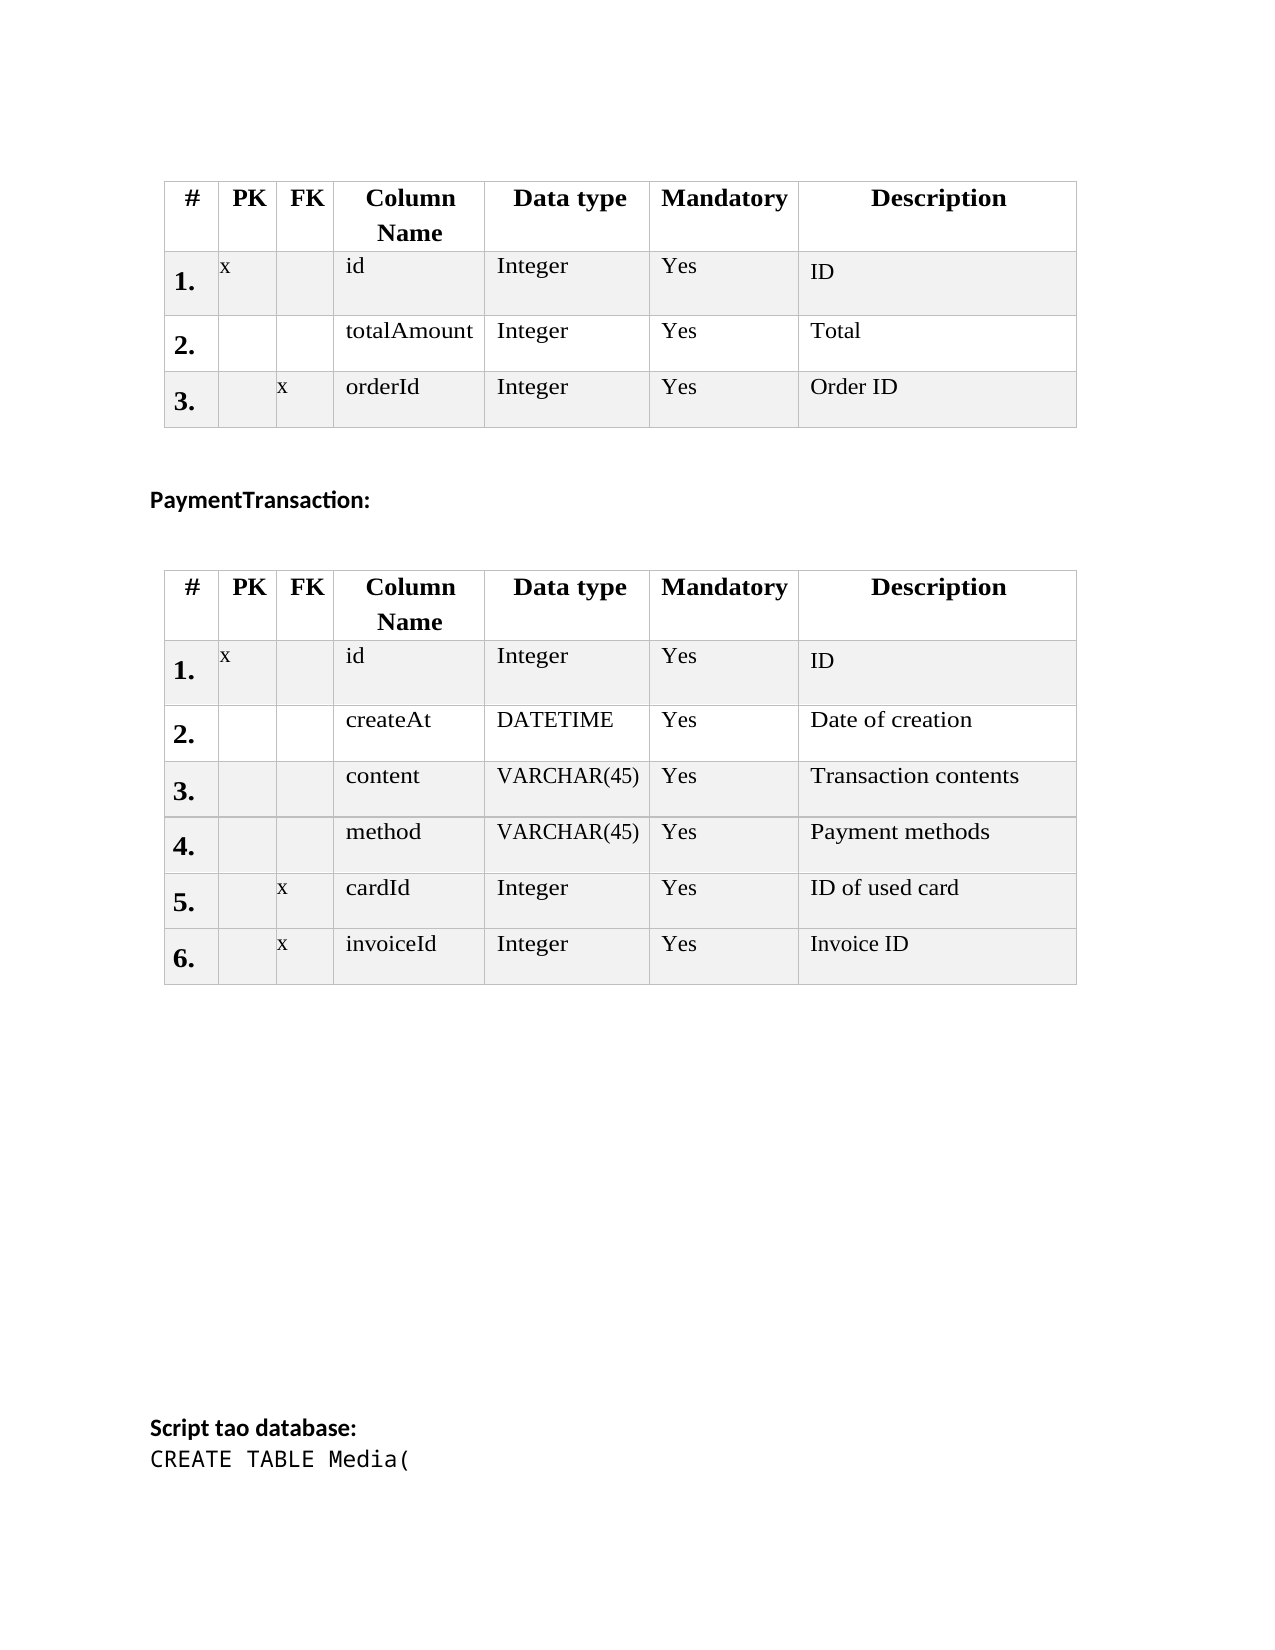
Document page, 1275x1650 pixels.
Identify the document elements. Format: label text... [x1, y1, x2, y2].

table_cell id [334, 252, 484, 315]
table_cell x [277, 372, 333, 427]
table_cell Yes [650, 762, 798, 816]
table_cell Yes [650, 252, 798, 315]
text Script tao database: [150, 1413, 1125, 1443]
table_cell Yes [650, 874, 798, 928]
table_cell ID [799, 252, 1076, 315]
table_header Column Name [334, 182, 484, 251]
table_cell VARCHAR(45) [485, 762, 649, 816]
table_cell x [277, 929, 333, 984]
table_cell Transaction contents [799, 762, 1076, 816]
table_cell [219, 874, 276, 928]
table_cell 6. [165, 929, 218, 984]
table_cell 3. [165, 372, 218, 427]
table_cell 2. [165, 706, 218, 761]
table_cell 3. [165, 762, 218, 816]
table_cell ID of used card [799, 874, 1076, 928]
table_cell 2. [165, 316, 218, 371]
table_cell Yes [650, 372, 798, 427]
table_cell Yes [650, 706, 798, 761]
table_cell Integer [485, 874, 649, 928]
table_header FK [277, 182, 333, 251]
table_cell Order ID [799, 372, 1076, 427]
table_cell ID [799, 641, 1076, 704]
table_cell [277, 641, 333, 704]
table_cell Yes [650, 316, 798, 371]
table_header Data type [485, 182, 649, 251]
text CREATE TABLE Media( [150, 1443, 1125, 1474]
table_cell Integer [485, 252, 649, 315]
table_cell 4. [165, 818, 218, 872]
table_header PK [219, 182, 276, 251]
table_cell orderId [334, 372, 484, 427]
table_cell id [334, 641, 484, 704]
table_header PK [219, 571, 276, 640]
table_cell 1. [165, 252, 218, 315]
table_header Mandatory [650, 182, 798, 251]
table_cell [219, 316, 276, 371]
table_header FK [277, 571, 333, 640]
table_cell Integer [485, 372, 649, 427]
table_cell [277, 252, 333, 315]
table_cell x [219, 252, 276, 315]
table_cell Date of creation [799, 706, 1076, 761]
table_cell [219, 372, 276, 427]
table_cell [277, 706, 333, 761]
table_cell VARCHAR(45) [485, 818, 649, 872]
text PaymentTransaction: [150, 484, 1125, 514]
table_cell invoiceId [334, 929, 484, 984]
table_header Column Name [334, 571, 484, 640]
table_header Description [799, 571, 1076, 640]
table_header Data type [485, 571, 649, 640]
table_cell Yes [650, 818, 798, 872]
table_cell DATETIME [485, 706, 649, 761]
table_header # [165, 571, 218, 640]
table_cell 5. [165, 874, 218, 928]
table_cell Yes [650, 929, 798, 984]
table_cell 1. [165, 641, 218, 704]
table_cell Yes [650, 641, 798, 704]
table_cell [219, 818, 276, 872]
table_cell content [334, 762, 484, 816]
table_cell Invoice ID [799, 929, 1076, 984]
table_cell Integer [485, 929, 649, 984]
table_cell [277, 762, 333, 816]
table_header Mandatory [650, 571, 798, 640]
table_cell Integer [485, 316, 649, 371]
table_cell [219, 762, 276, 816]
table_cell cardId [334, 874, 484, 928]
table_cell totalAmount [334, 316, 484, 371]
table_cell x [219, 641, 276, 704]
table_cell createAt [334, 706, 484, 761]
table_cell method [334, 818, 484, 872]
table_cell [219, 706, 276, 761]
table_header Description [799, 182, 1076, 251]
table_cell [277, 818, 333, 872]
table_cell [277, 316, 333, 371]
table_cell Integer [485, 641, 649, 704]
table_cell Payment methods [799, 818, 1076, 872]
table_cell Total [799, 316, 1076, 371]
table_cell [219, 929, 276, 984]
table_header # [165, 182, 218, 251]
table_cell x [277, 874, 333, 928]
